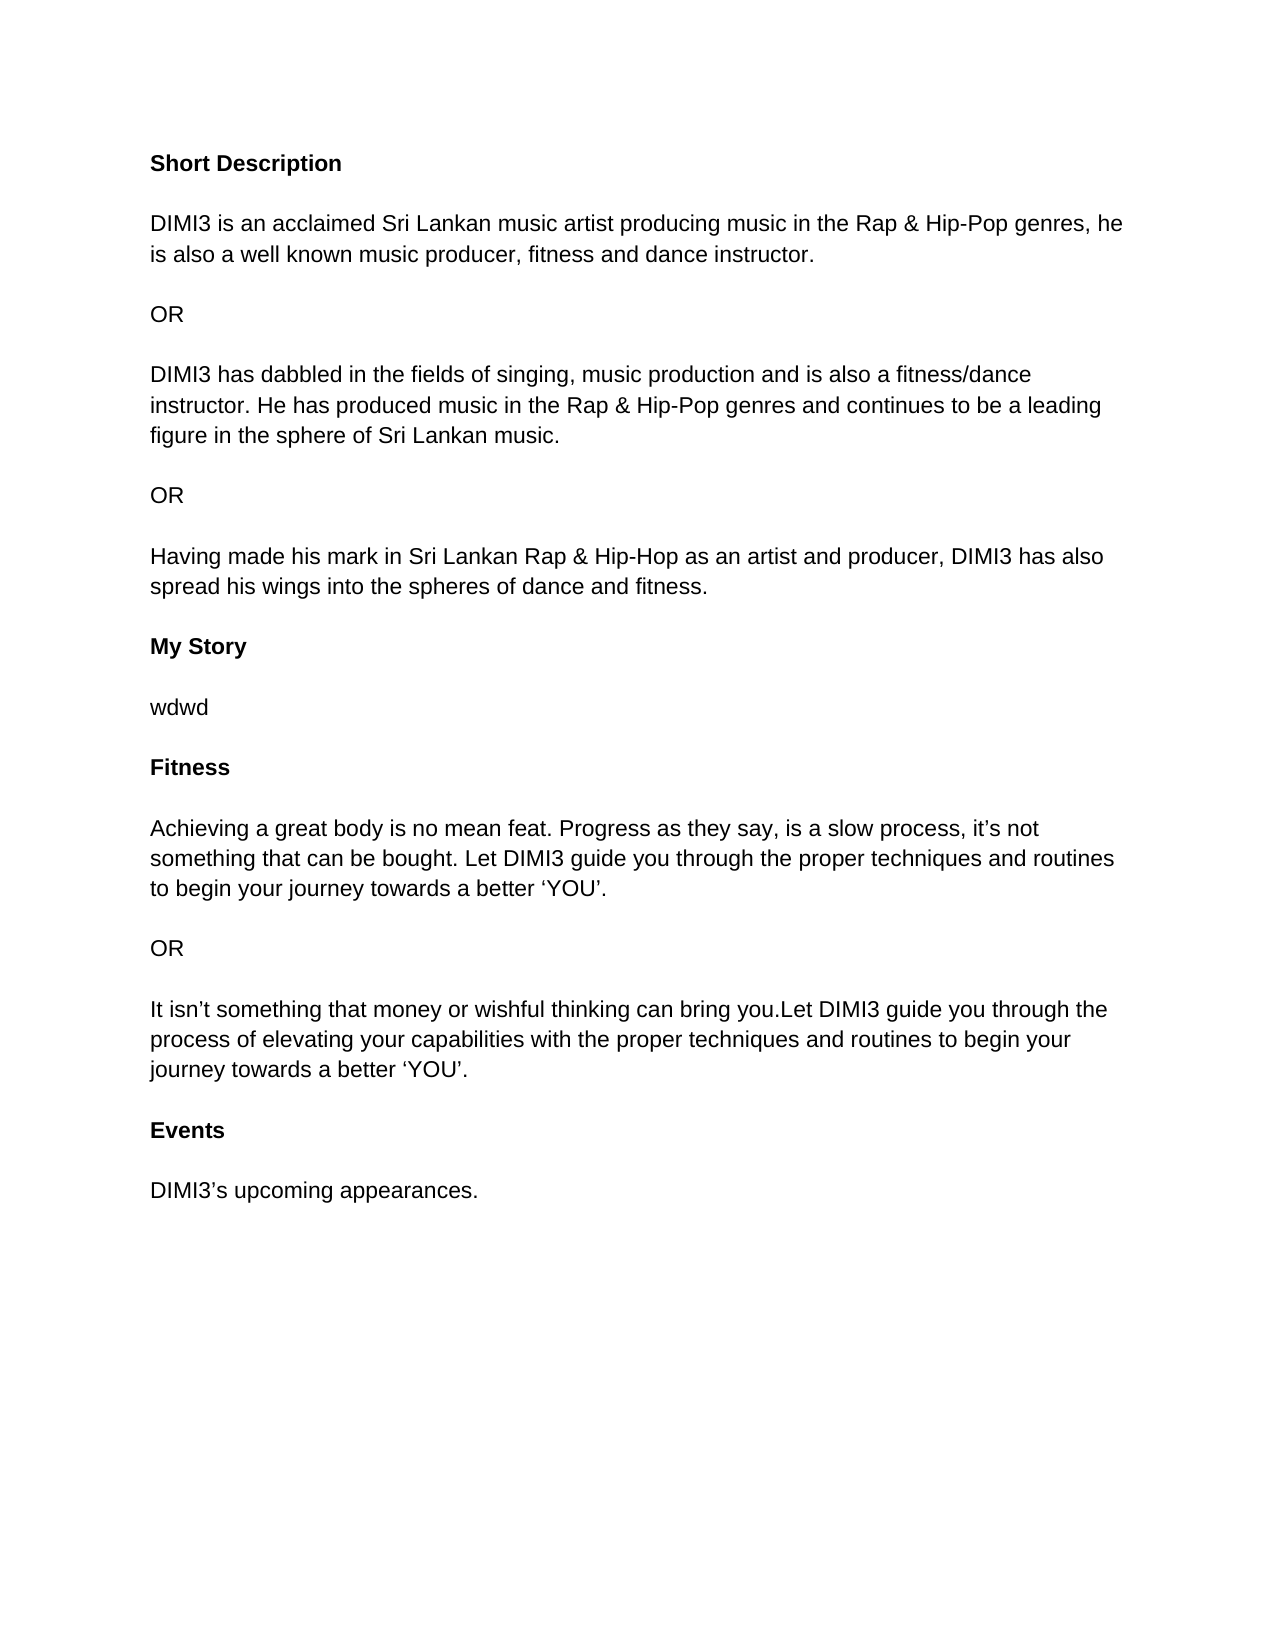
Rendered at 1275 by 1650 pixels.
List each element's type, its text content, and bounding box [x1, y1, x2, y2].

text DIMI3 has dabbled in the fields of singing, music production and is also a fitness/dance instructor. He has produced music in the Rap & Hip-Pop genres and continues to be a leading figure in the sphere of Sri Lankan music. [150, 361, 1125, 448]
text Fitness [150, 754, 1125, 781]
text It isn’t something that money or wishful thinking can bring you.Let DIMI3 guide you through the process of elevating your capabilities with the proper techniques and routines to begin your journey towards a better ‘YOU’. [150, 996, 1125, 1083]
text Short Description [150, 150, 1125, 176]
text OR [150, 482, 1125, 509]
text DIMI3 is an acclaimed Sri Lankan music artist producing music in the Rap & Hip-Pop genres, he is also a well known music producer, fitness and dance instructor. [150, 210, 1125, 267]
text OR [150, 935, 1125, 962]
text wdwd [150, 694, 1125, 720]
text DIMI3’s upcoming appearances. [150, 1177, 1125, 1203]
text Having made his mark in Sri Lankan Rap & Hip-Hop as an artist and producer, DIMI3 has also spread his wings into the spheres of dance and fitness. [150, 543, 1125, 599]
text My Story [150, 633, 1125, 660]
text Achieving a great body is no mean feat. Progress as they say, is a slow process, it’s not something that can be bought. Let DIMI3 guide you through the proper techniques and routines to begin your journey towards a better ‘YOU’. [150, 814, 1125, 901]
text Events [150, 1117, 1125, 1143]
text OR [150, 301, 1125, 327]
